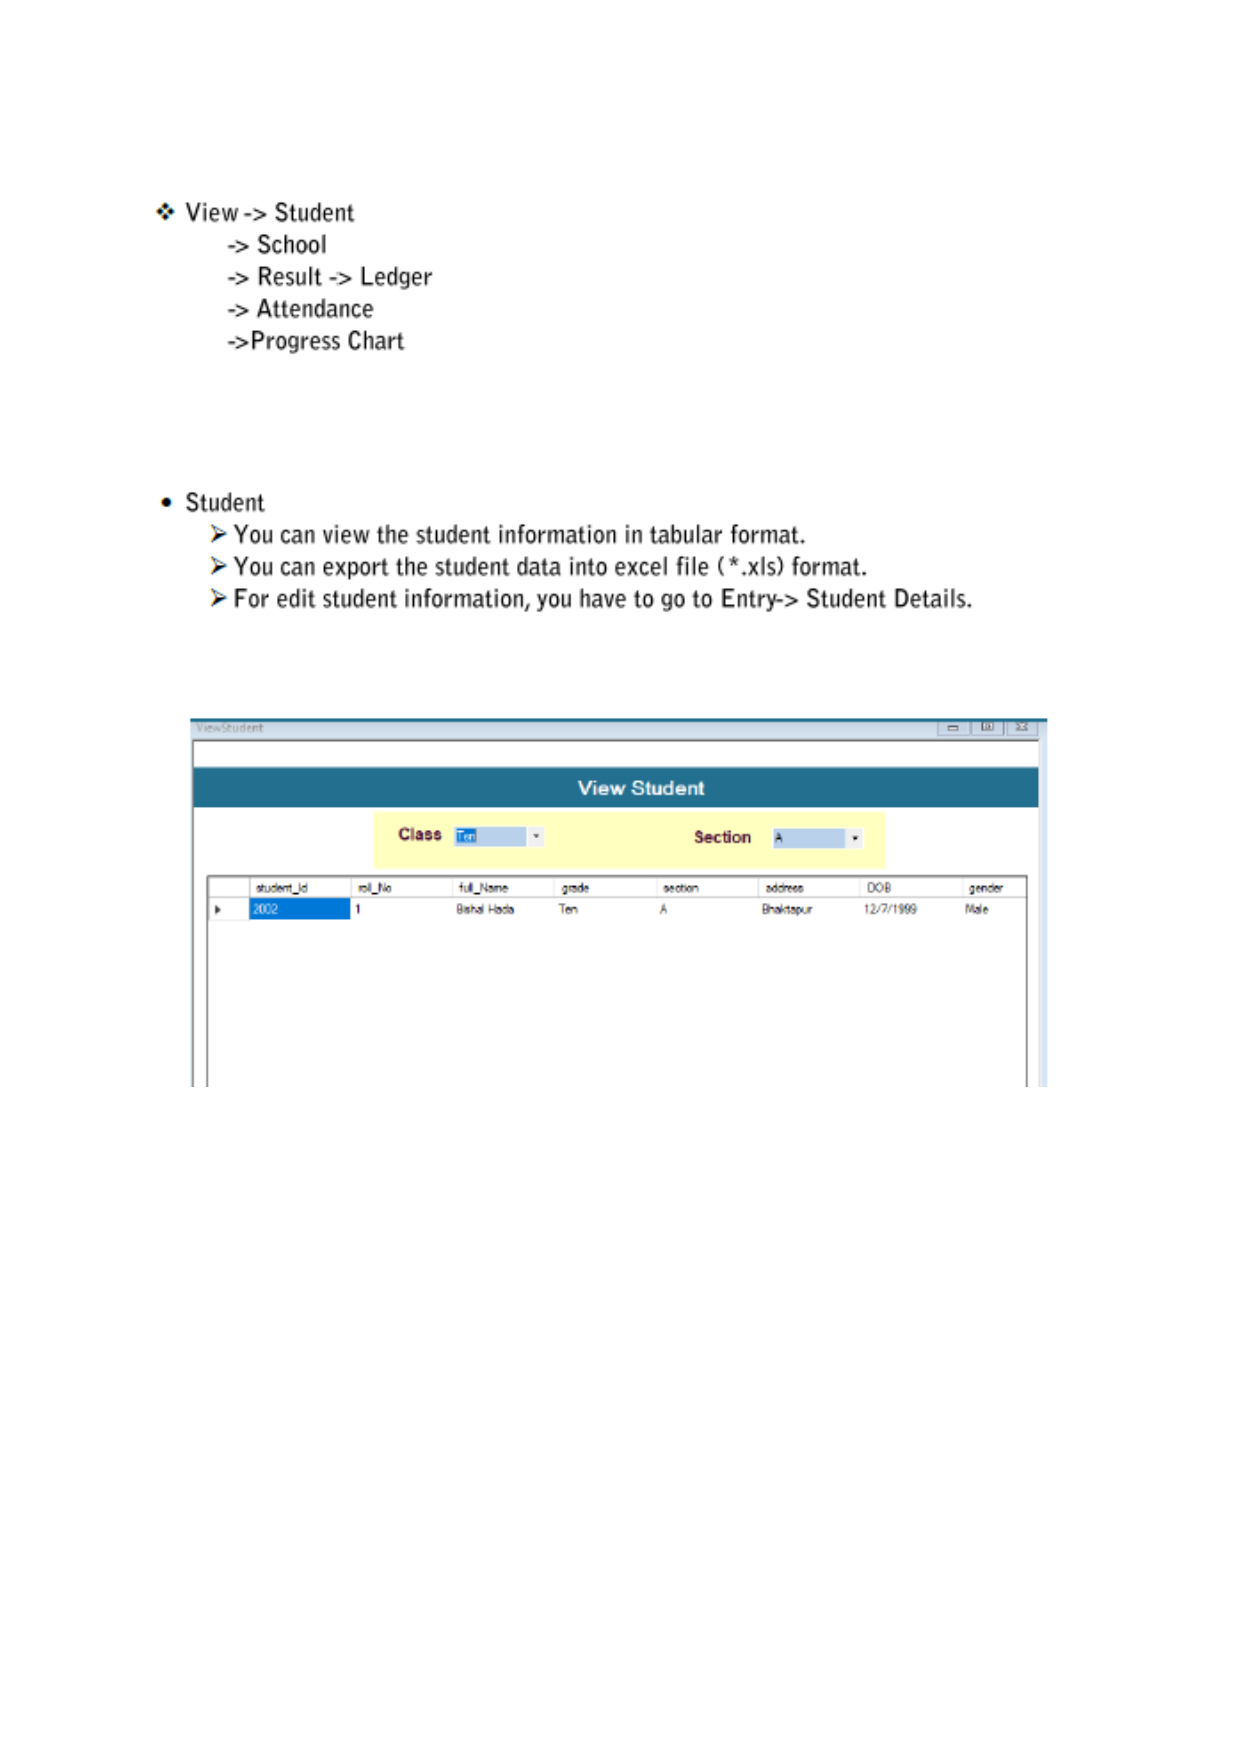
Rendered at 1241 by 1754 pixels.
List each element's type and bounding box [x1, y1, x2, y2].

picture [132, 178, 1101, 1087]
